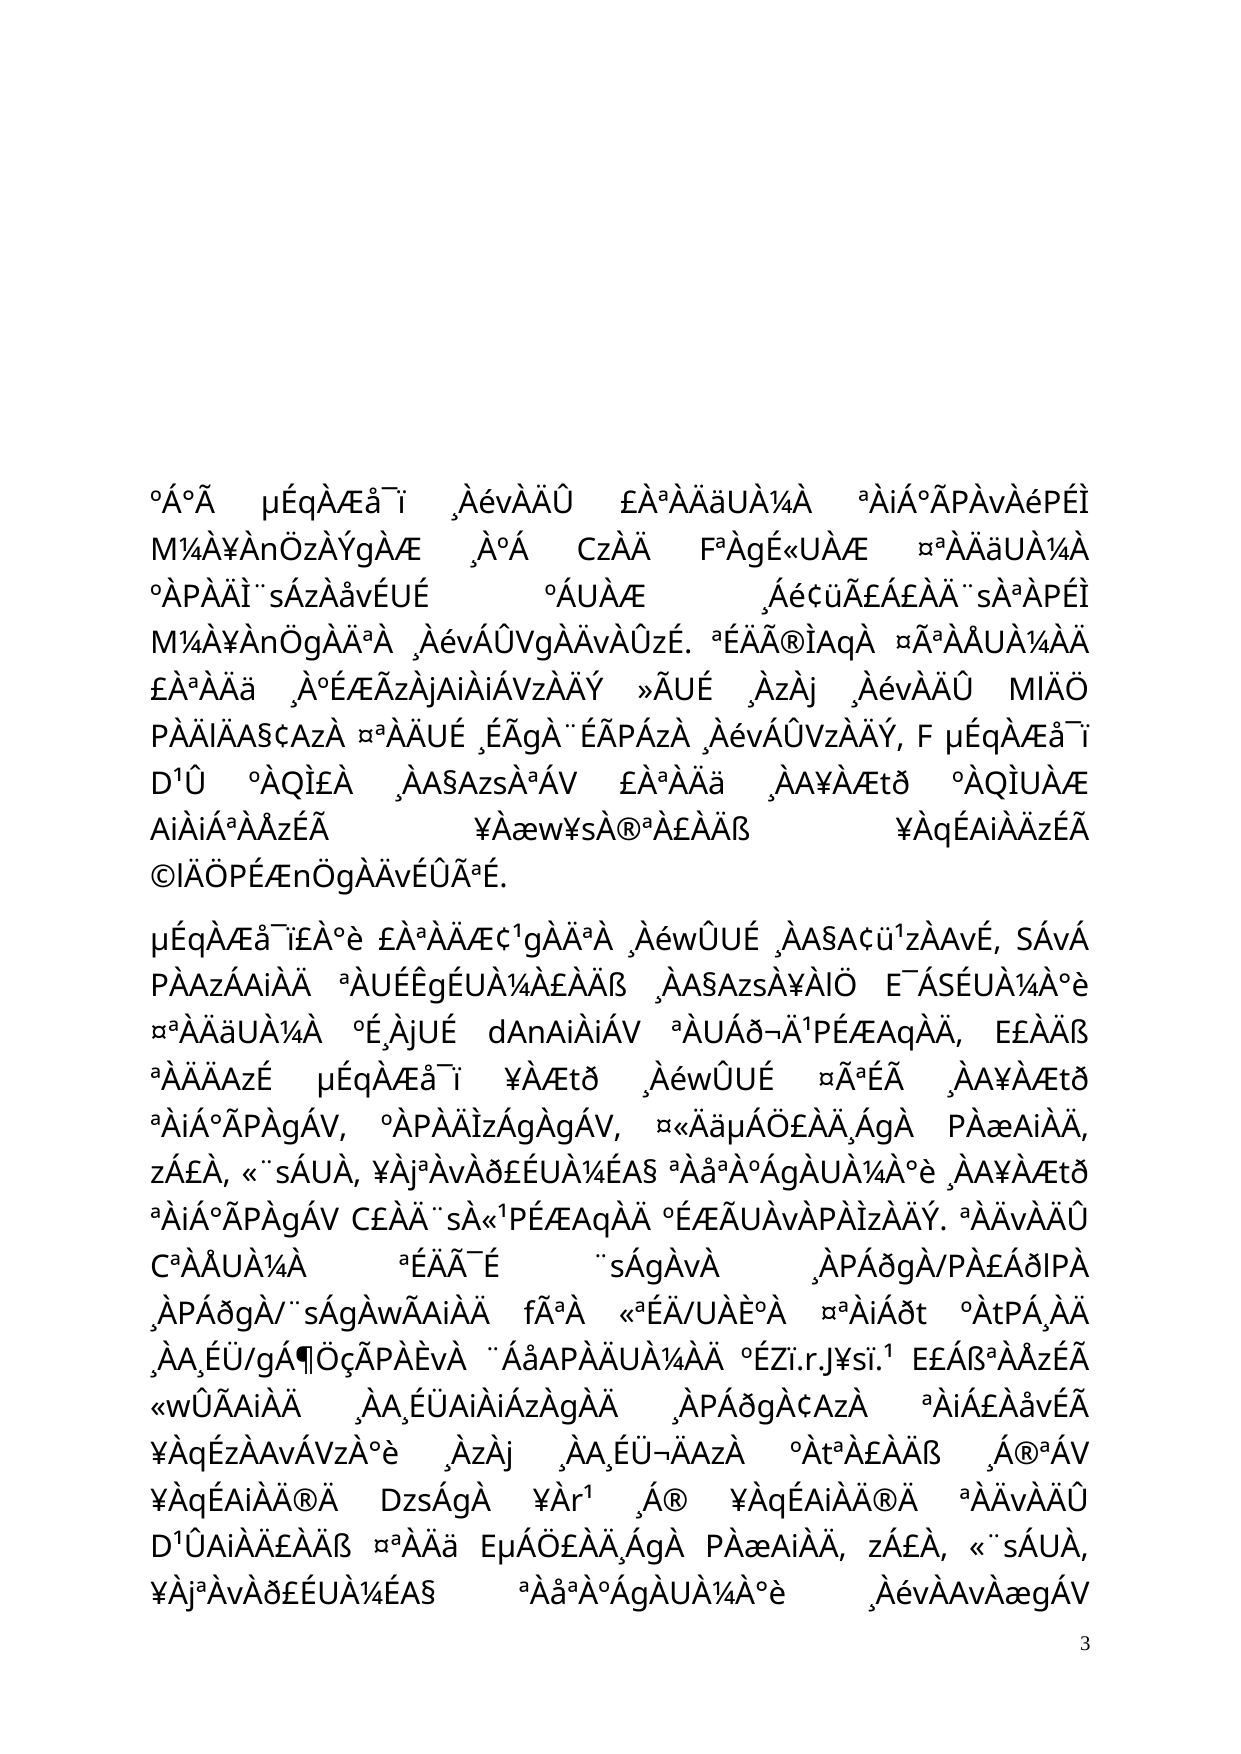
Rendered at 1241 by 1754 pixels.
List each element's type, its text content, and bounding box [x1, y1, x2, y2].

text ºÁ°Ã µÉqÀÆå¯ï ¸ÀévÀÄÛ £ÀªÀÄäUÀ¼À ªÀiÁ°ÃPÀvÀéPÉÌ M¼À¥ÀnÖzÀÝgÀÆ ¸ÀºÁ CzÀÄ FªÀgÉ«UÀÆ ¤ªÀÄäUÀ¼À ºÀPÀÄÌ¨sÁzÀåvÉUÉ ºÁUÀÆ ¸Áé¢üÃ£Á£ÀÄ¨sÀªÀPÉÌ M¼À¥ÀnÖgÀÄªÀ ¸ÀévÁÛVgÀÄvÀÛzÉ. ªÉÄÃ®ÌAqÀ ¤ÃªÀÅUÀ¼ÀÄ £ÀªÀÄä ¸ÀºÉÆÃzÀjAiÀiÁVzÀÄÝ »ÃUÉ ¸ÀzÀj ¸ÀévÀÄÛ MlÄÖ PÀÄlÄA§¢AzÀ ¤ªÀÄUÉ ¸ÉÃgÀ¨ÉÃPÁzÀ ¸ÀévÁÛVzÀÄÝ, F µÉqÀÆå¯ï D¹Û ºÀQÌ£À ¸ÀA§AzsÀªÁV £ÀªÀÄä ¸ÀA¥ÀÆtð ºÀQÌUÀÆ AiÀiÁªÀÅzÉÃ ¥Àæw¥sÀ®ªÀ£ÀÄß ¥ÀqÉAiÀÄzÉÃ ©lÄÖPÉÆnÖgÀÄvÉÛÃªÉ. [150, 480, 1090, 897]
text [150, 916, 1090, 1614]
